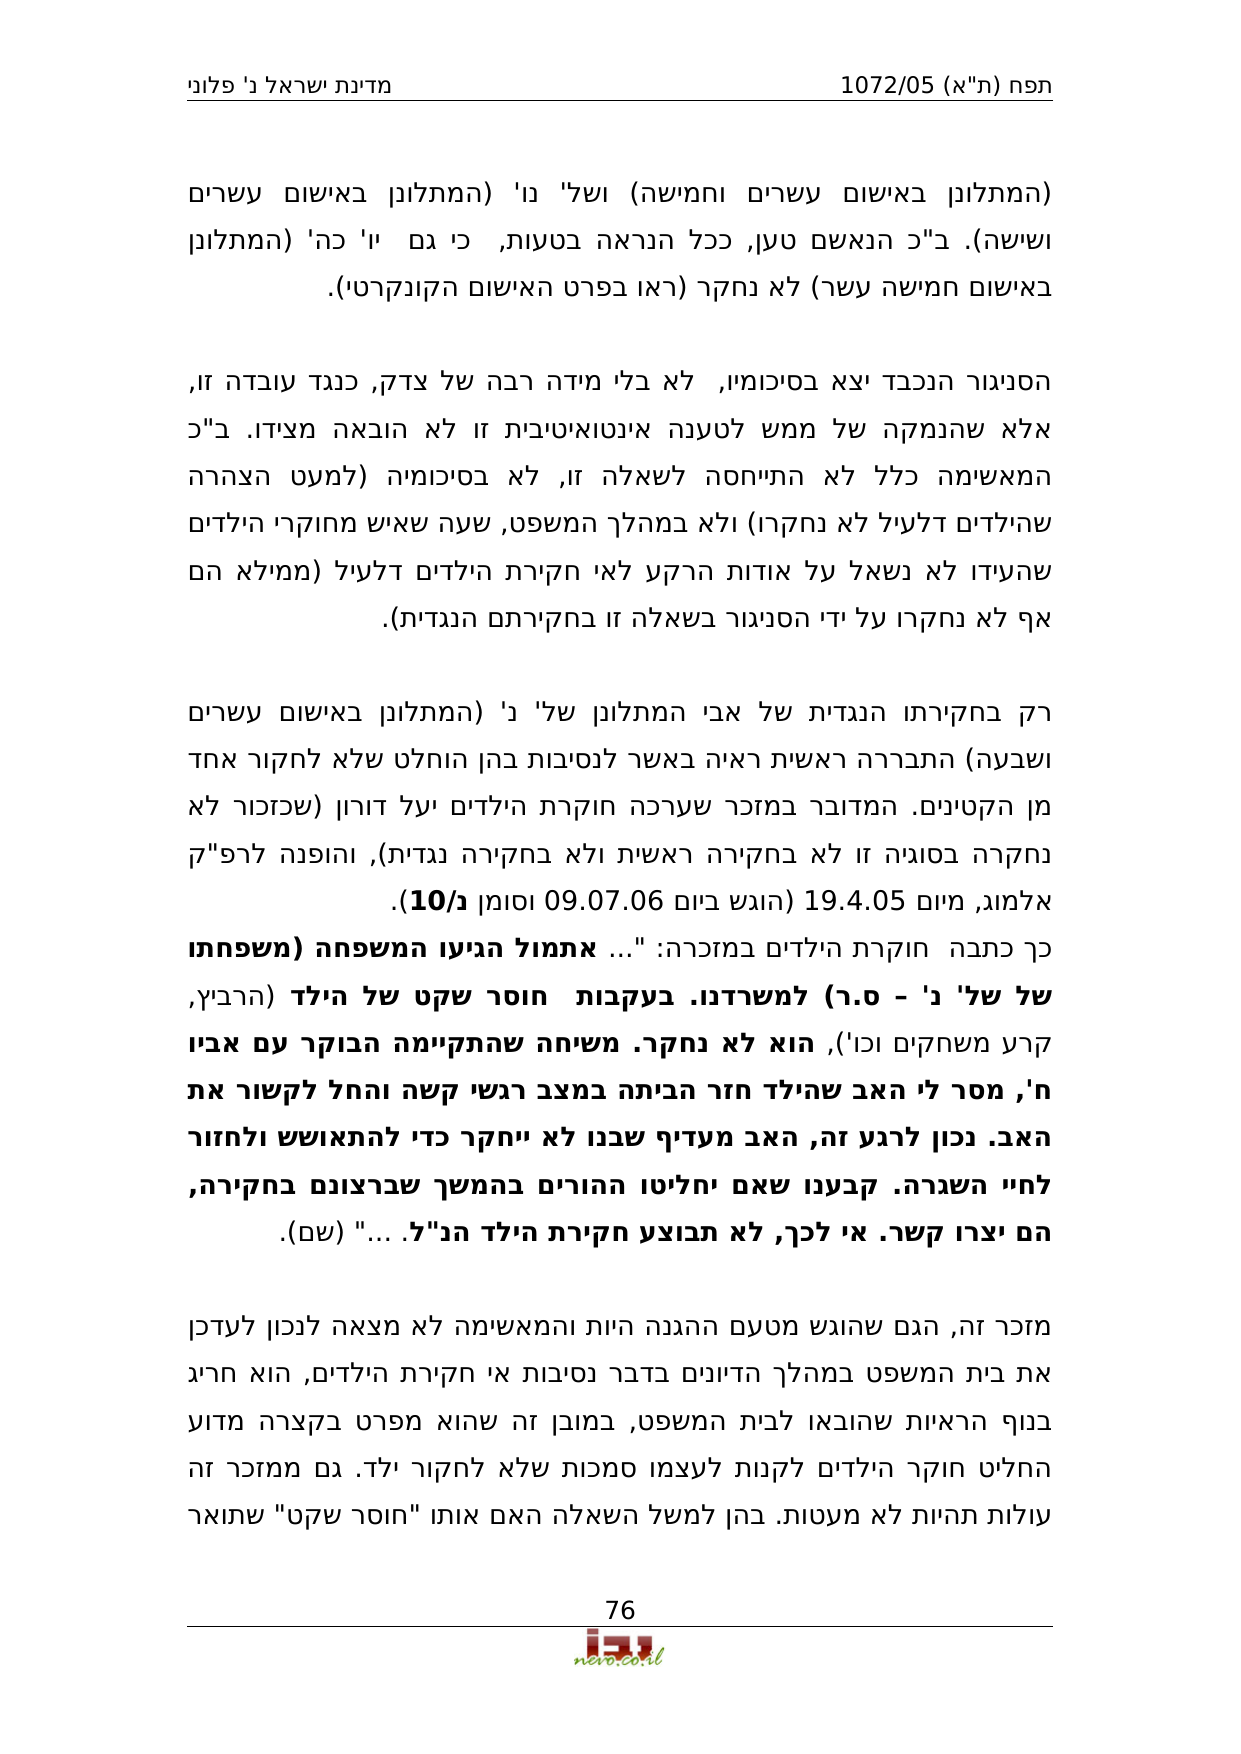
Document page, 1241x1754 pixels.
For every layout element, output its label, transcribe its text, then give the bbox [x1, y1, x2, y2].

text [187, 177, 1053, 303]
text הסניגור הנכבד יצא בסיכומיו, לא בלי מידה רבה של צדק, כנגד עובדה זו, אלא שהנמקה של ממש לטענה אינטואיטיבית זו לא הובאה מצידו. ב"כ המאשימה כלל לא התייחסה לשאלה זו, לא בסיכומיה (למעט הצהרה שהילדים דלעיל לא נחקרו) ולא במהלך המשפט, שעה שאיש מחוקרי הילדים שהעידו לא נשאל על אודות הרקע לאי חקירת הילדים דלעיל (ממילא הם אף לא נחקרו על ידי הסניגור בשאלה זו בחקירתם הנגדית). [187, 366, 1053, 634]
picture [574, 1628, 666, 1667]
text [187, 1310, 1053, 1531]
text רק בחקירתו הנגדית של אבי המתלונן של' נ' (המתלונן באישום עשרים ושבעה) התבררה ראשית ראיה באשר לנסיבות בהן הוחלט שלא לחקור אחד מן הקטינים. המדובר במזכר שערכה חוקרת הילדים יעל דורון (שכזכור לא נחקרה בסוגיה זו לא בחקירה ראשית ולא בחקירה נגדית), והופנה לרפ"ק אלמוג, מיום 19.4.05 (הוגש ביום 09.07.06 וסומן נ/10). [187, 696, 1053, 917]
text כך כתבה חוקרת הילדים במזכרה: "... אתמול הגיעו המשפחה (משפחתו של של' נ' – ס.ר) למשרדנו. בעקבות חוסר שקט של הילד (הרביץ, קרע משחקים וכו'), הוא לא נחקר. משיחה שהתקיימה הבוקר עם אביו ח', מסר לי האב שהילד חזר הביתה במצב רגשי קשה והחל לקשור את האב. נכון לרגע זה, האב מעדיף שבנו לא ייחקר כדי להתאושש ולחזור לחיי השגרה. קבענו שאם יחליטו ההורים בהמשך שברצונם בחקירה, הם יצרו קשר. אי לכך, לא תבוצע חקירת הילד הנ"ל. ..." (שם). [187, 933, 1053, 1248]
